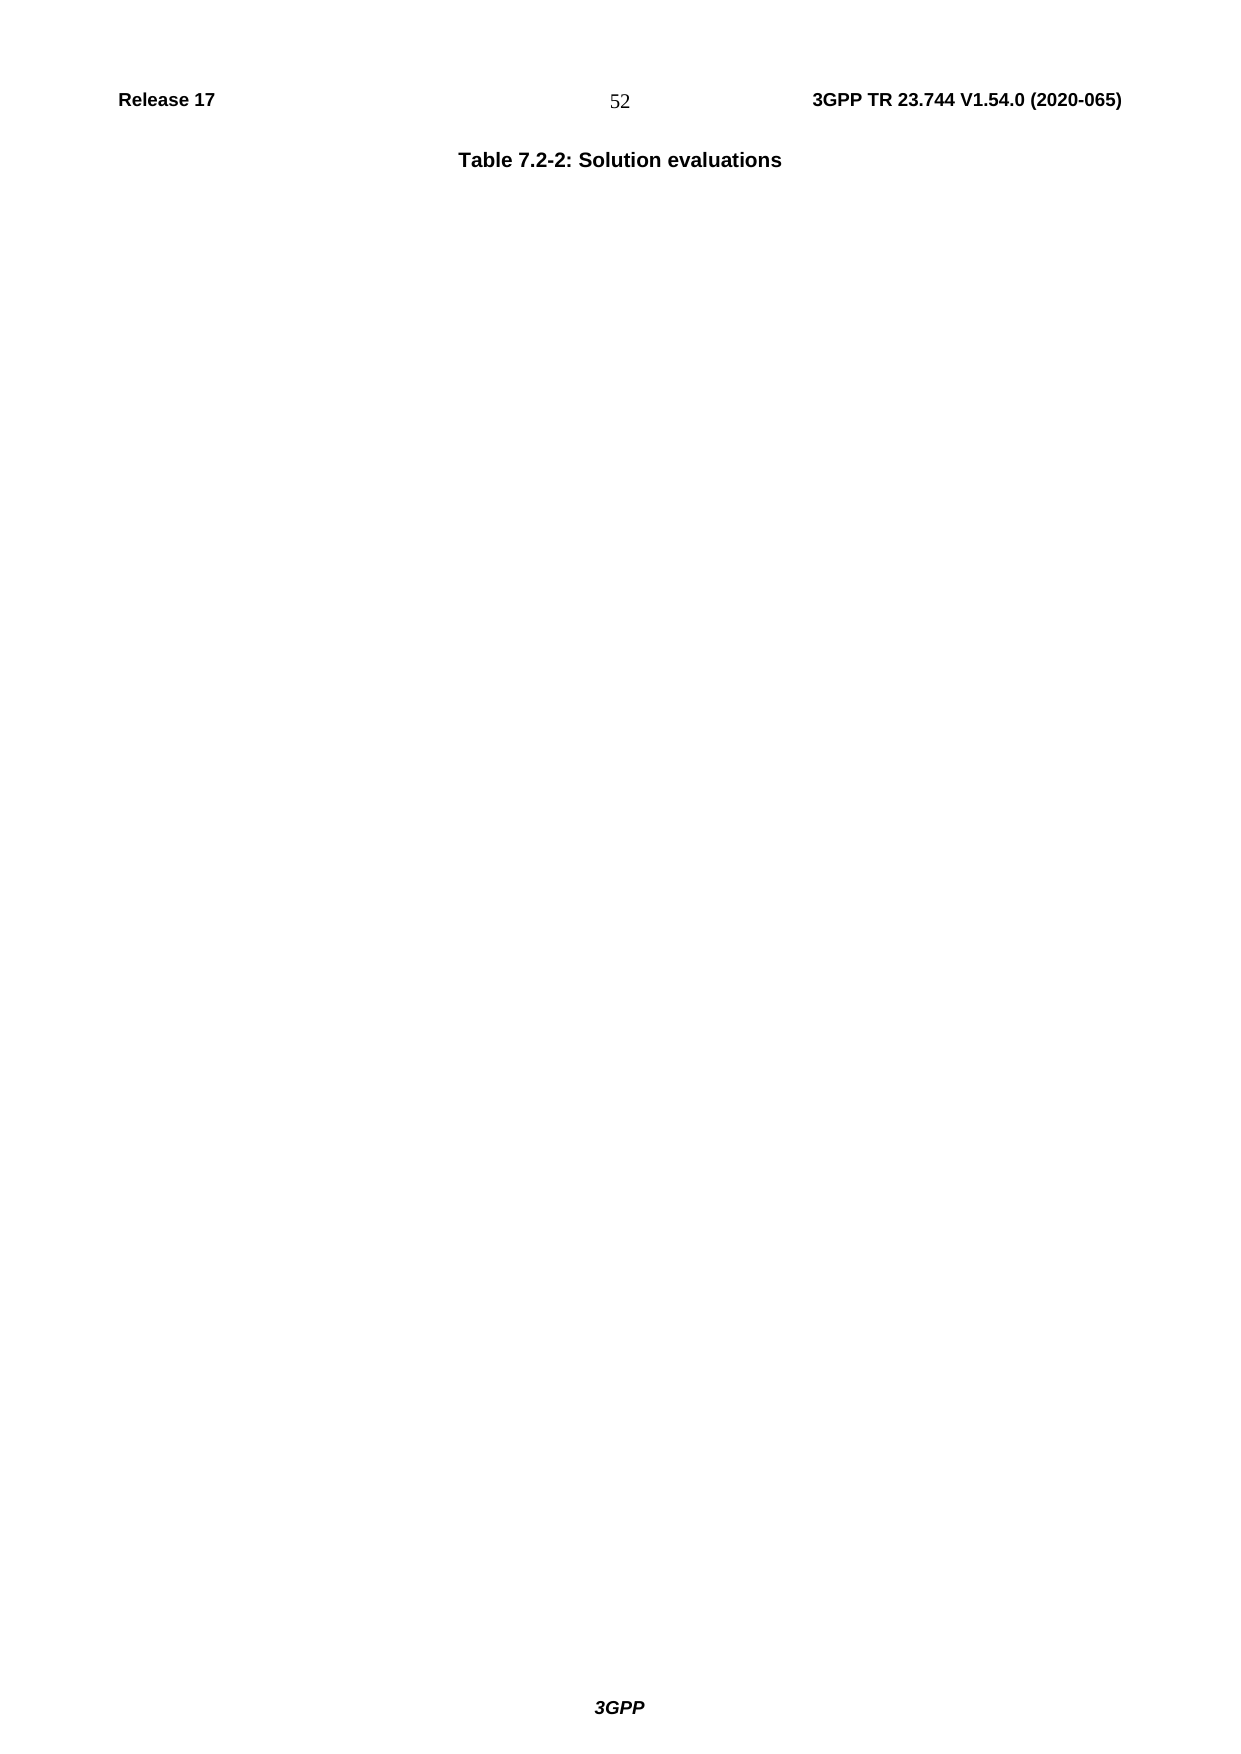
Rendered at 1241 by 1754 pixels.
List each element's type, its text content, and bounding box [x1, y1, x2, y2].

text Table 7.2-2: Solution evaluations [118, 147, 1122, 171]
